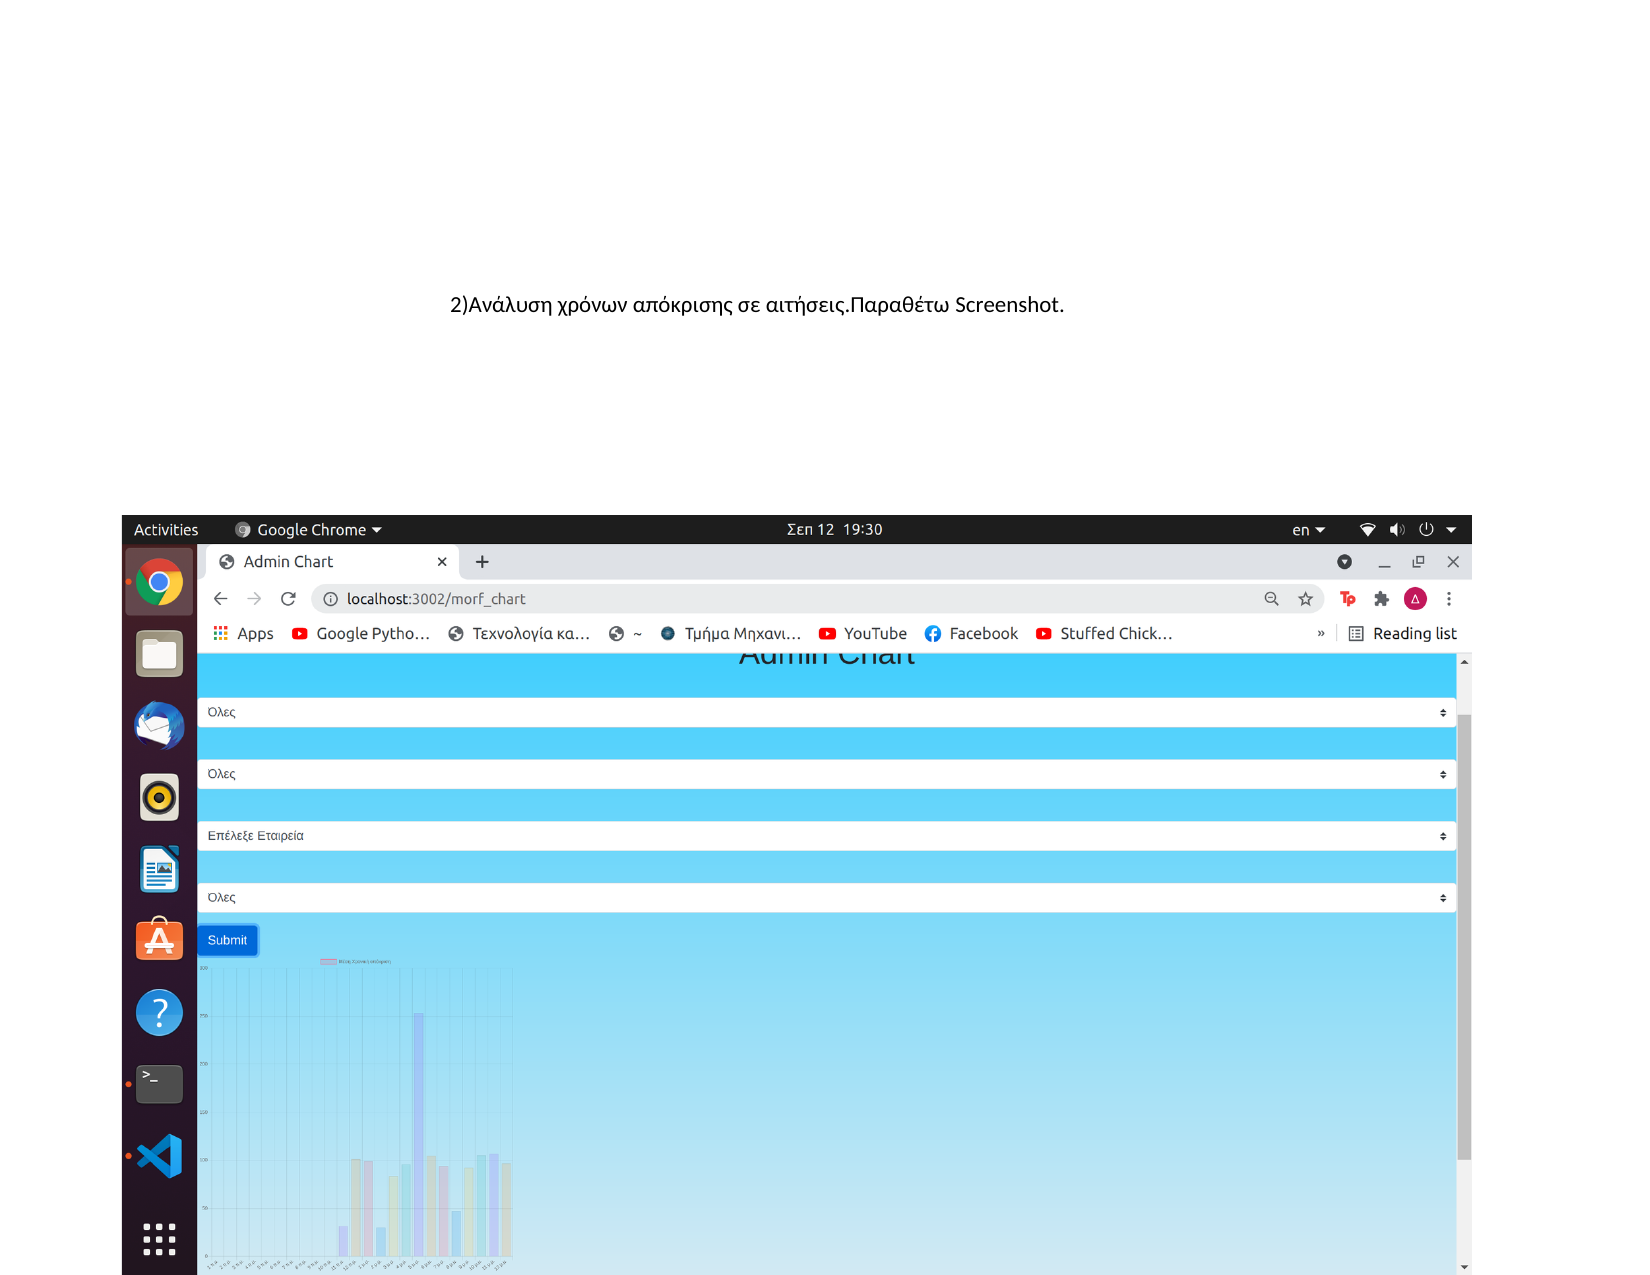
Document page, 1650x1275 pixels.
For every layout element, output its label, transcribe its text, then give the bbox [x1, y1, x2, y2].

picture [121, 515, 1472, 1275]
text 2)Ανάλυση χρόνων απόκρισης σε αιτήσεις.Παραθέτω Screenshot. [375, 291, 1500, 319]
